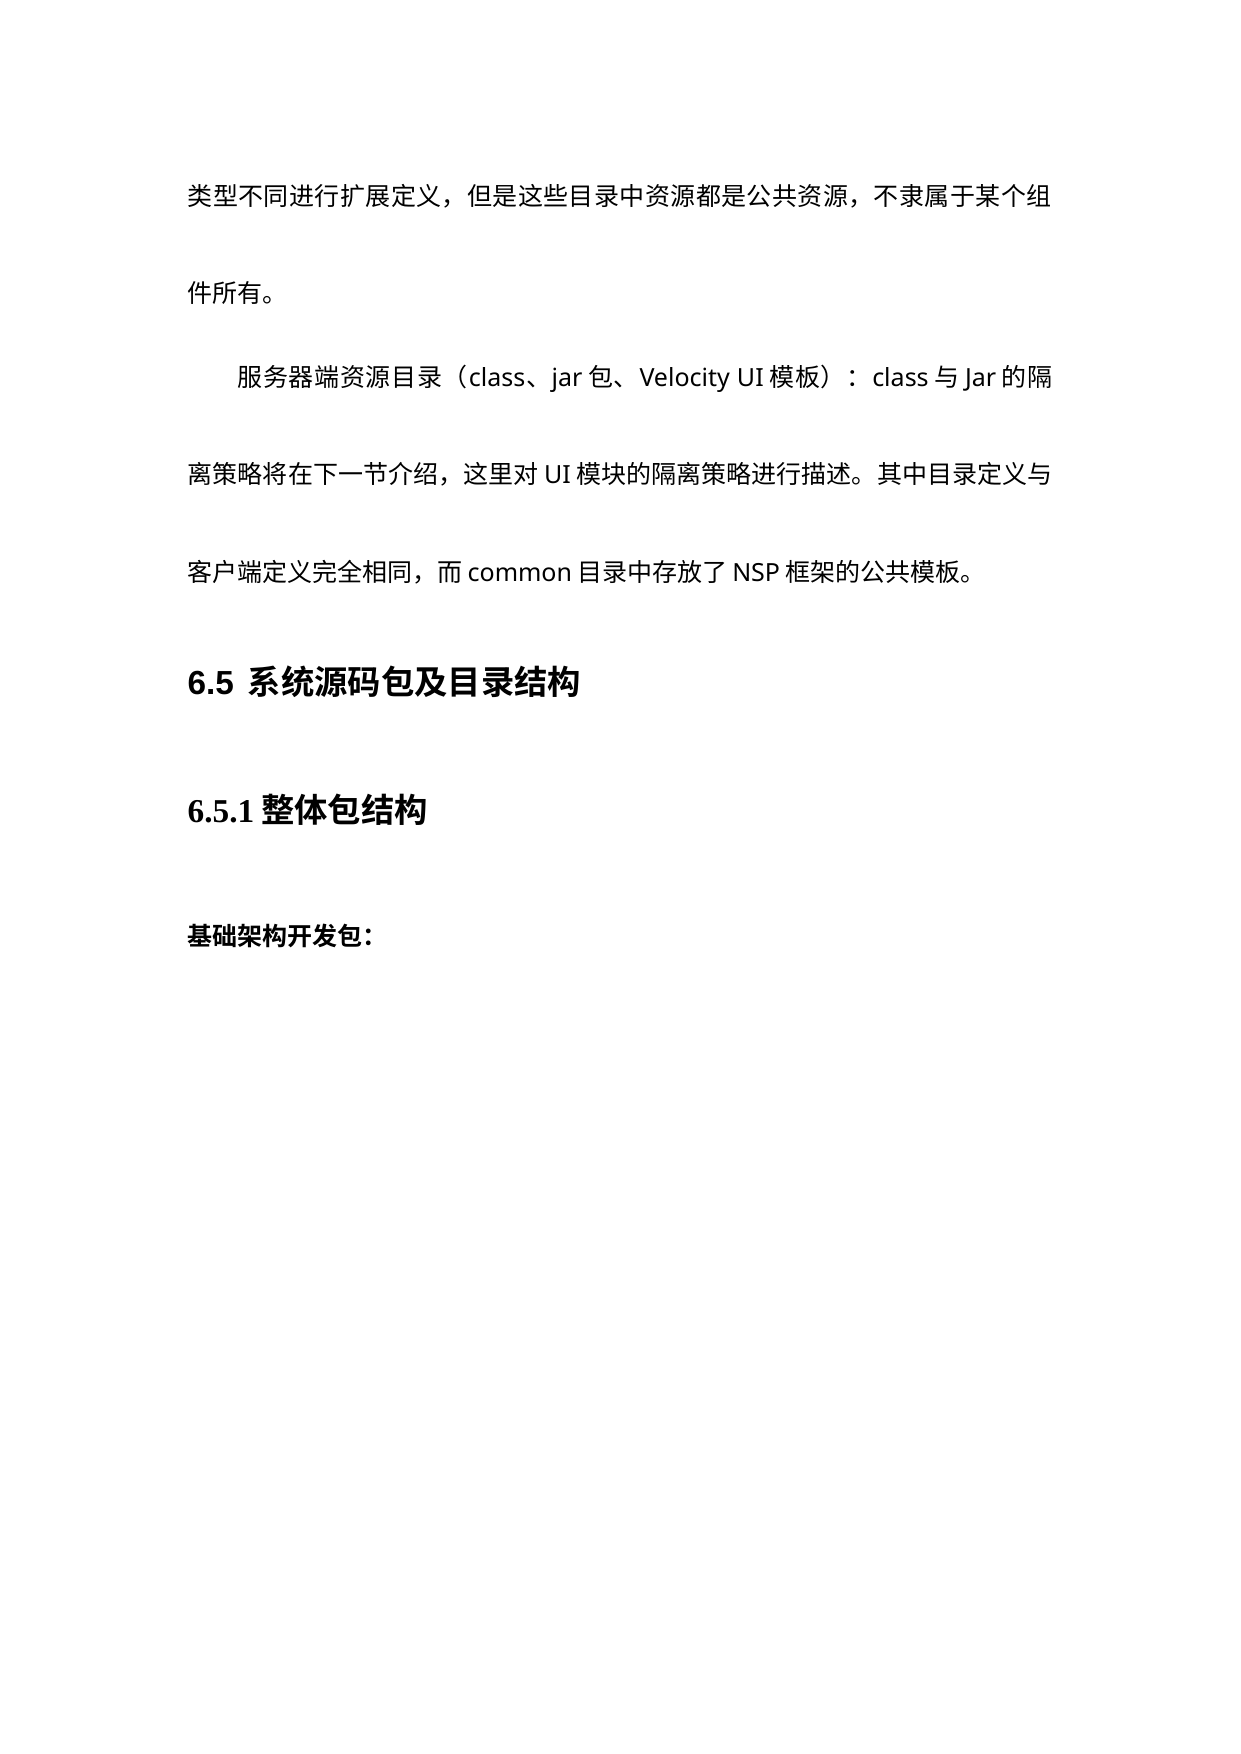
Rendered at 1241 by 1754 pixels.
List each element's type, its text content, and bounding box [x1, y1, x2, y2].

text 基础架构开发包： [187, 902, 1053, 967]
text 服务器端资源目录（class、jar包、Velocity UI模板）：class与Jar的隔离策略将在下一节介绍，这里对UI模块的隔离策略进行描述。其中目录定义与客户端定义完全相同，而common目录中存放了NSP框架的公共模板。 [187, 343, 1053, 603]
subtitle 6.5.1整体包结构 [187, 775, 1053, 840]
subtitle 系统源码包及目录结构 [187, 648, 1053, 713]
